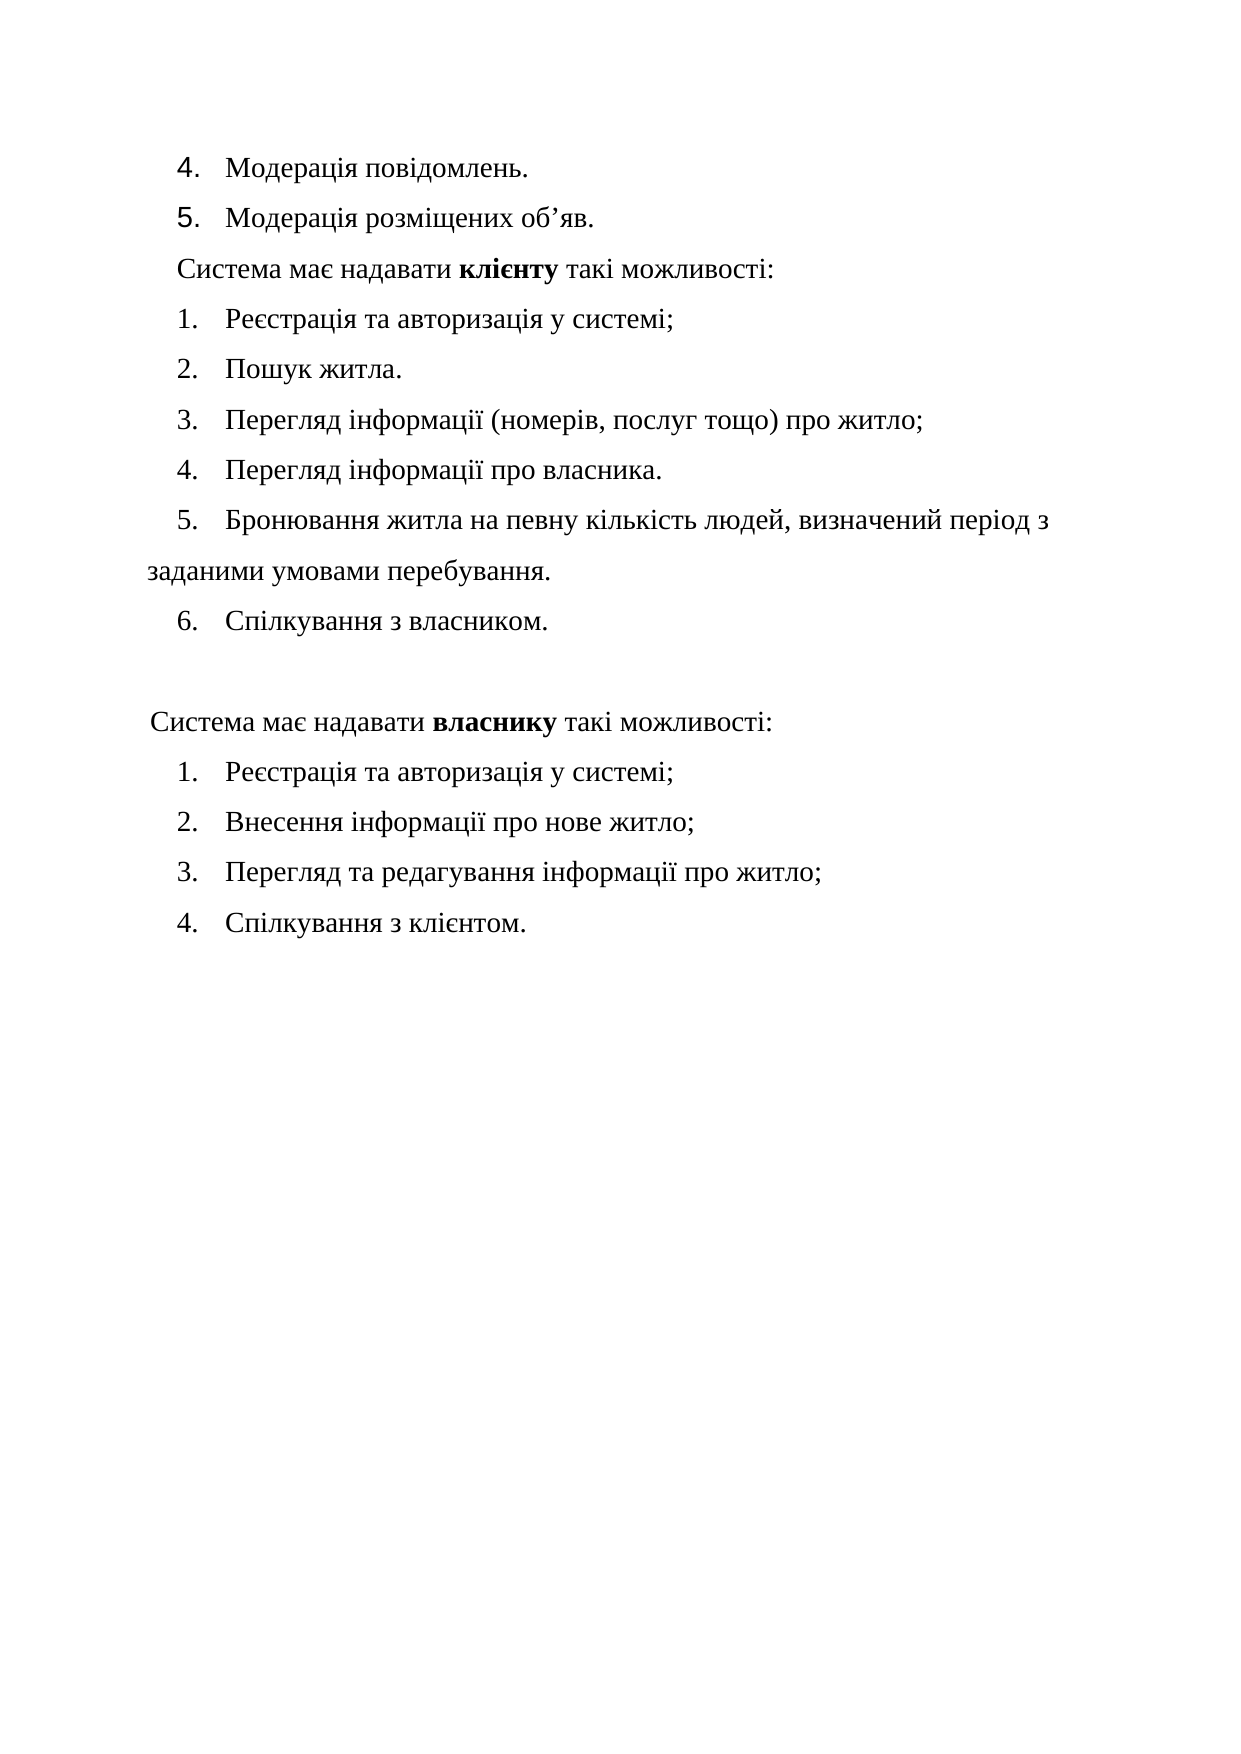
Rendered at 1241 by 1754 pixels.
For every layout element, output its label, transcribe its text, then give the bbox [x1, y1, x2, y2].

list Модерація розміщених обʼяв. [147, 200, 1090, 234]
list Перегляд інформації про власника. [147, 452, 1090, 486]
list Система має надавати власнику такі можливості: [150, 704, 1090, 737]
list Реєстрація та авторизація у системі; [147, 754, 1090, 787]
list Спілкування з власником. [147, 603, 1090, 637]
list Перегляд та редагування інформації про житло; [147, 854, 1090, 888]
list Бронювання житла на певну кількість людей, визначений період з заданими умовами перебування. [147, 502, 1090, 586]
list Внесення інформації про нове житло; [147, 804, 1090, 838]
list Модерація повідомлень. [147, 150, 1090, 184]
text Система має надавати клієнту такі можливості: [147, 251, 1090, 284]
list Пошук житла. [147, 351, 1090, 385]
list Спілкування з клієнтом. [147, 905, 1090, 938]
list Реєстрація та авторизація у системі; [147, 301, 1090, 335]
list Перегляд інформації (номерів, послуг тощо) про житло; [147, 402, 1090, 435]
